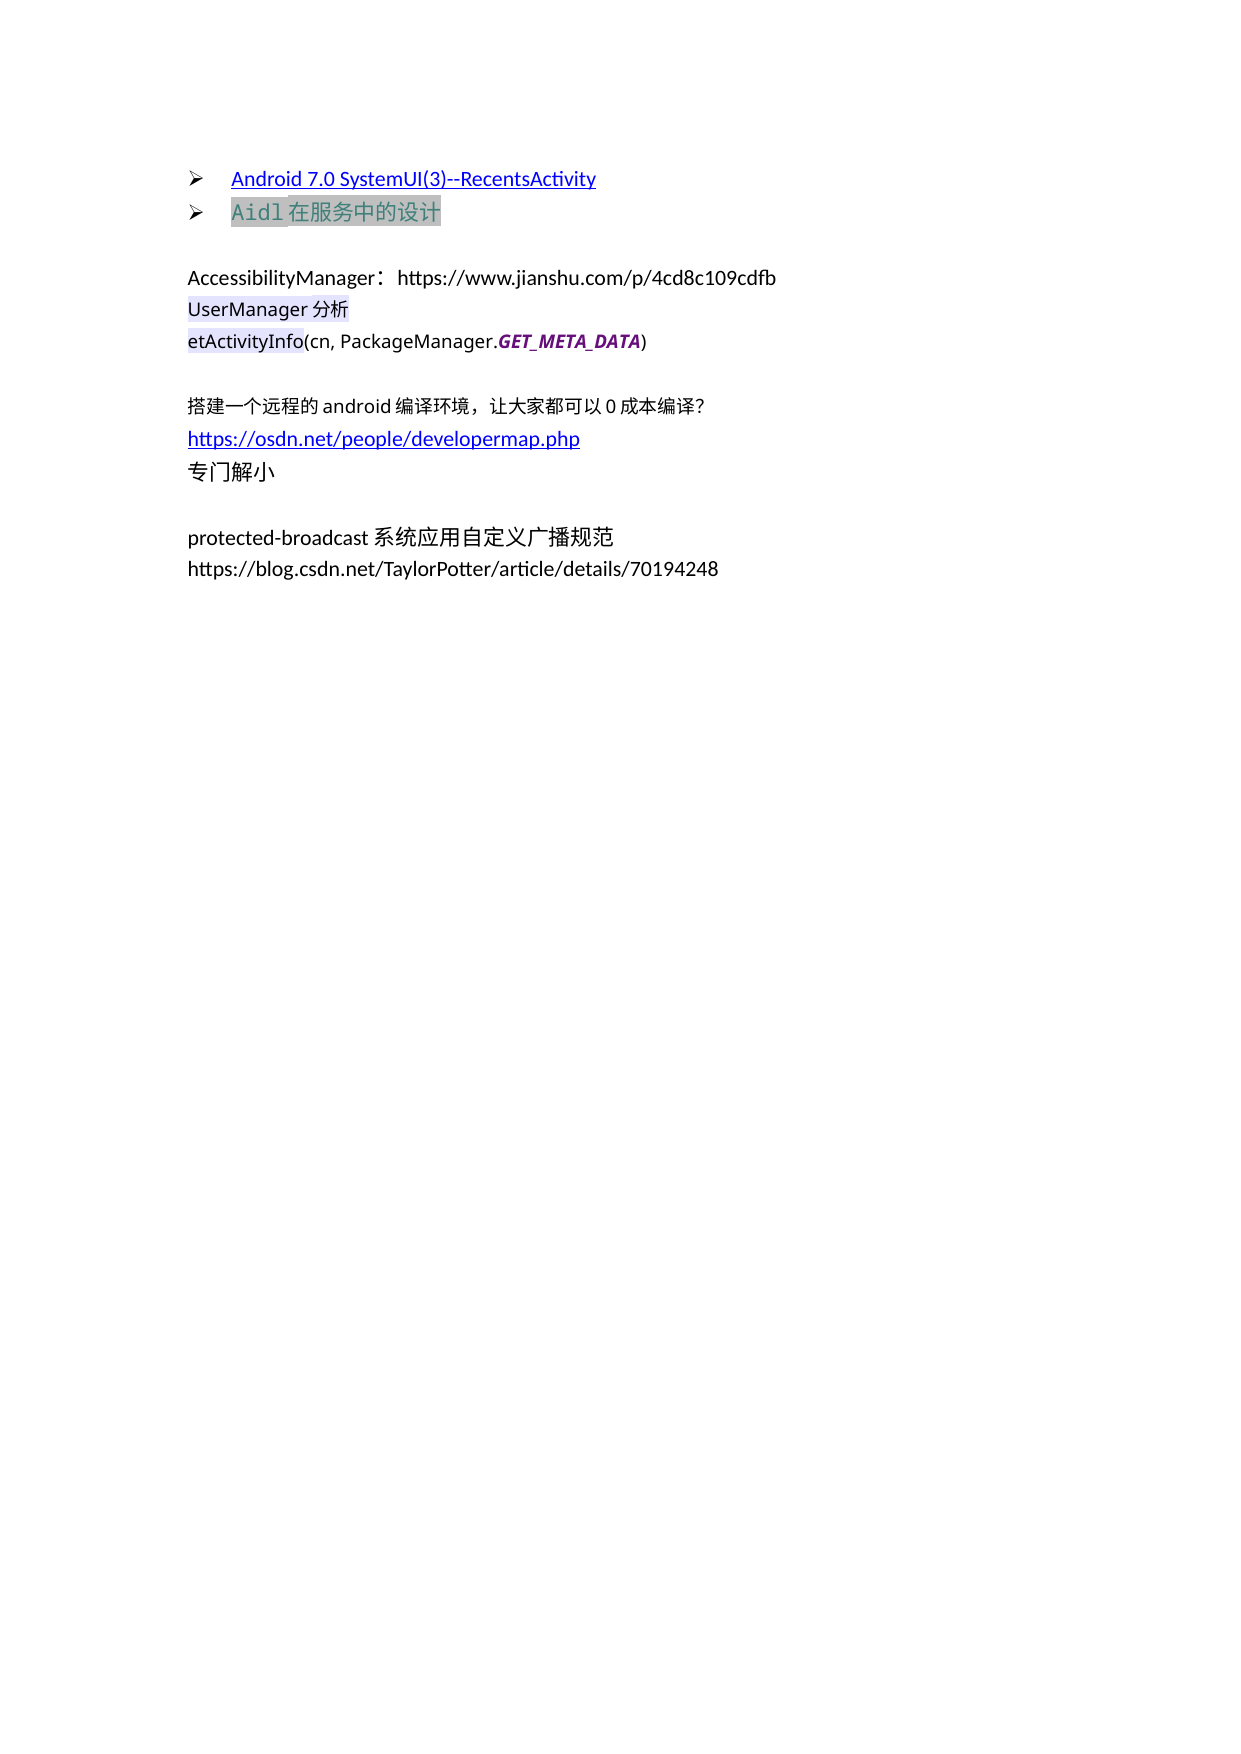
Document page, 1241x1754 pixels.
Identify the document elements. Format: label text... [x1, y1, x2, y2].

text https://blog.csdn.net/TaylorPotter/article/details/70194248 [187, 552, 1053, 584]
text protected-broadcast 系统应用自定义广播规范 [187, 519, 1053, 552]
text https://osdn.net/people/developermap.php [187, 422, 1053, 454]
list Android 7.0 SystemUI(3)--RecentsActivity [187, 162, 1053, 194]
text 专门解小 [187, 454, 1053, 487]
text etActivityInfo(cn, PackageManager.GET_META_DATA) [187, 324, 1053, 357]
text UserManager分析 [187, 292, 1053, 324]
text 搭建一个远程的android编译环境，让大家都可以0成本编译？ [187, 389, 1053, 422]
text AccessibilityManager：https://www.jianshu.com/p/4cd8c109cdfb [187, 259, 1053, 292]
list Aidl在服务中的设计 [187, 194, 1053, 227]
